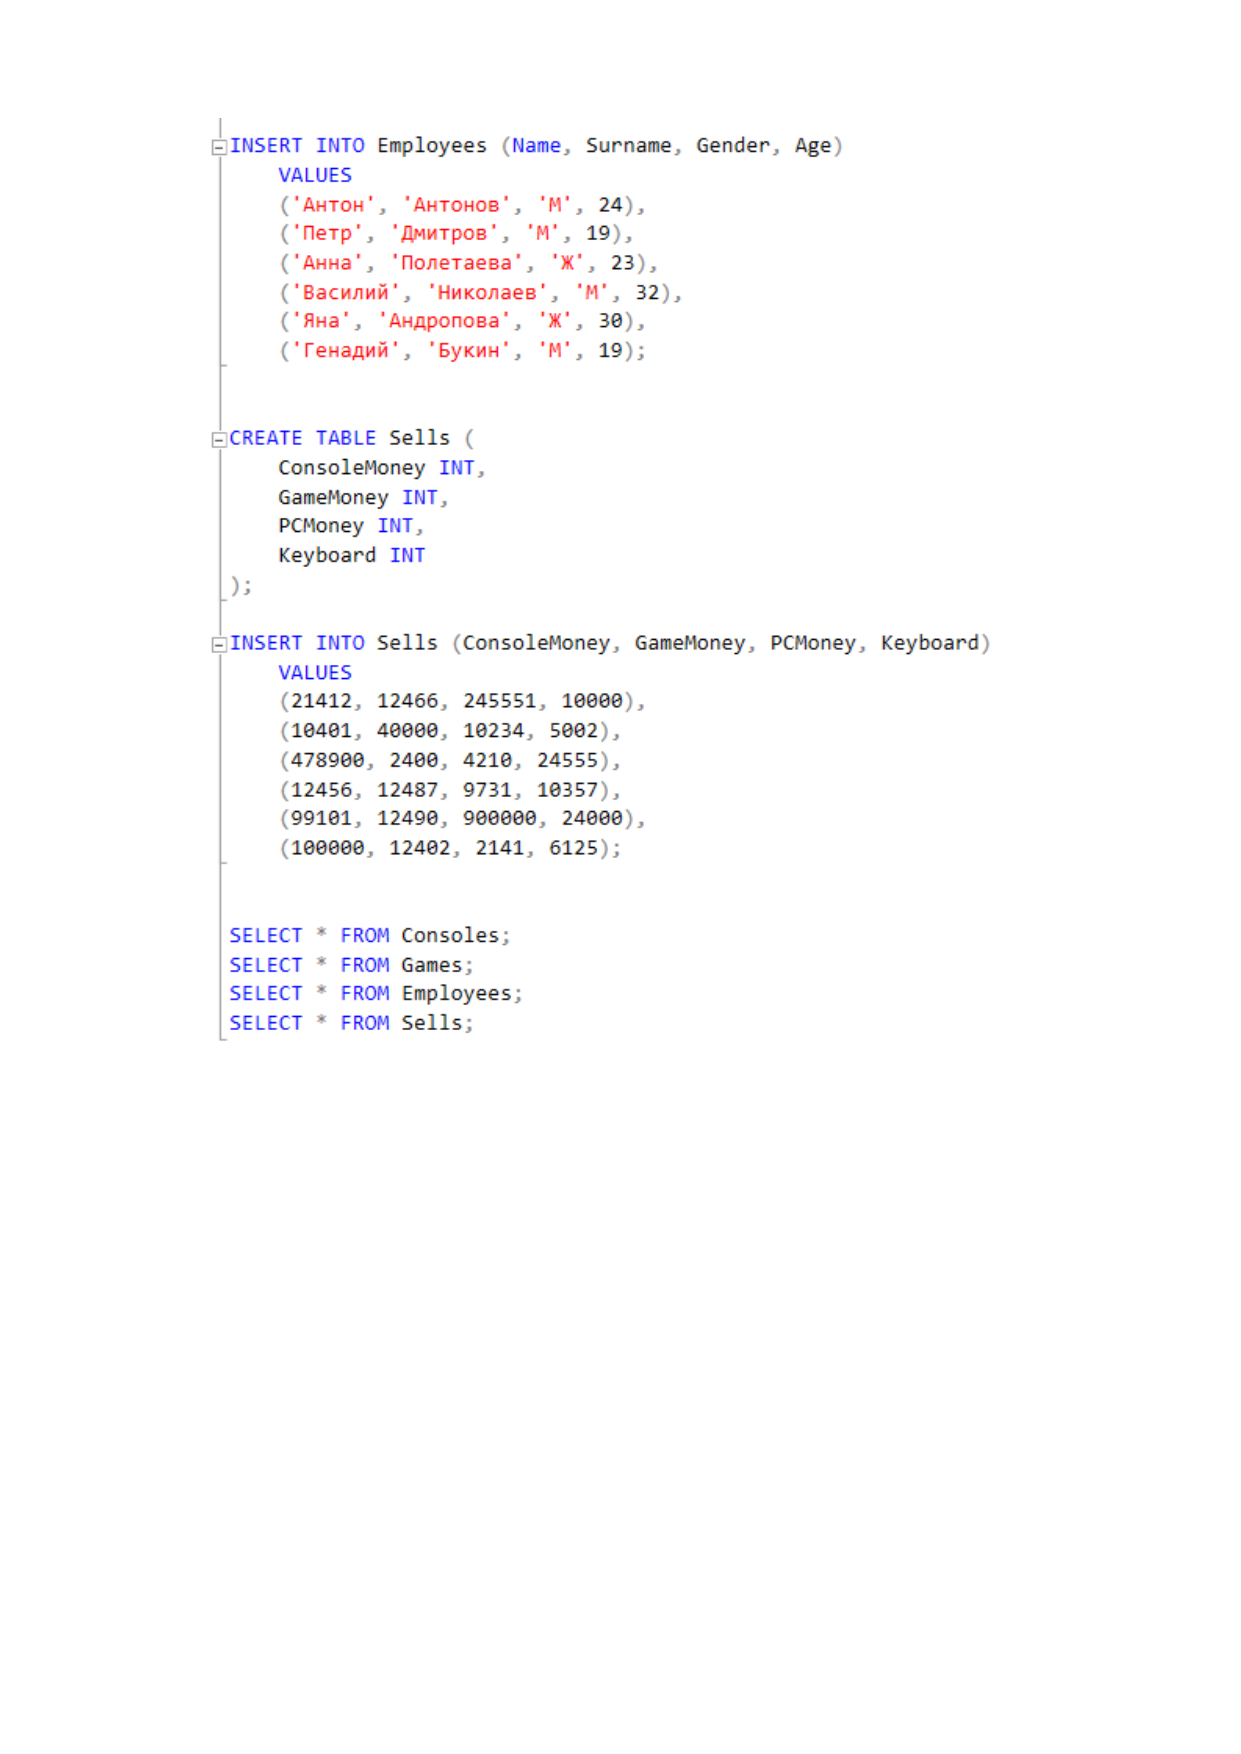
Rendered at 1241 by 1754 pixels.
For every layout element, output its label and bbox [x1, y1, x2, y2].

picture [209, 118, 1032, 1066]
